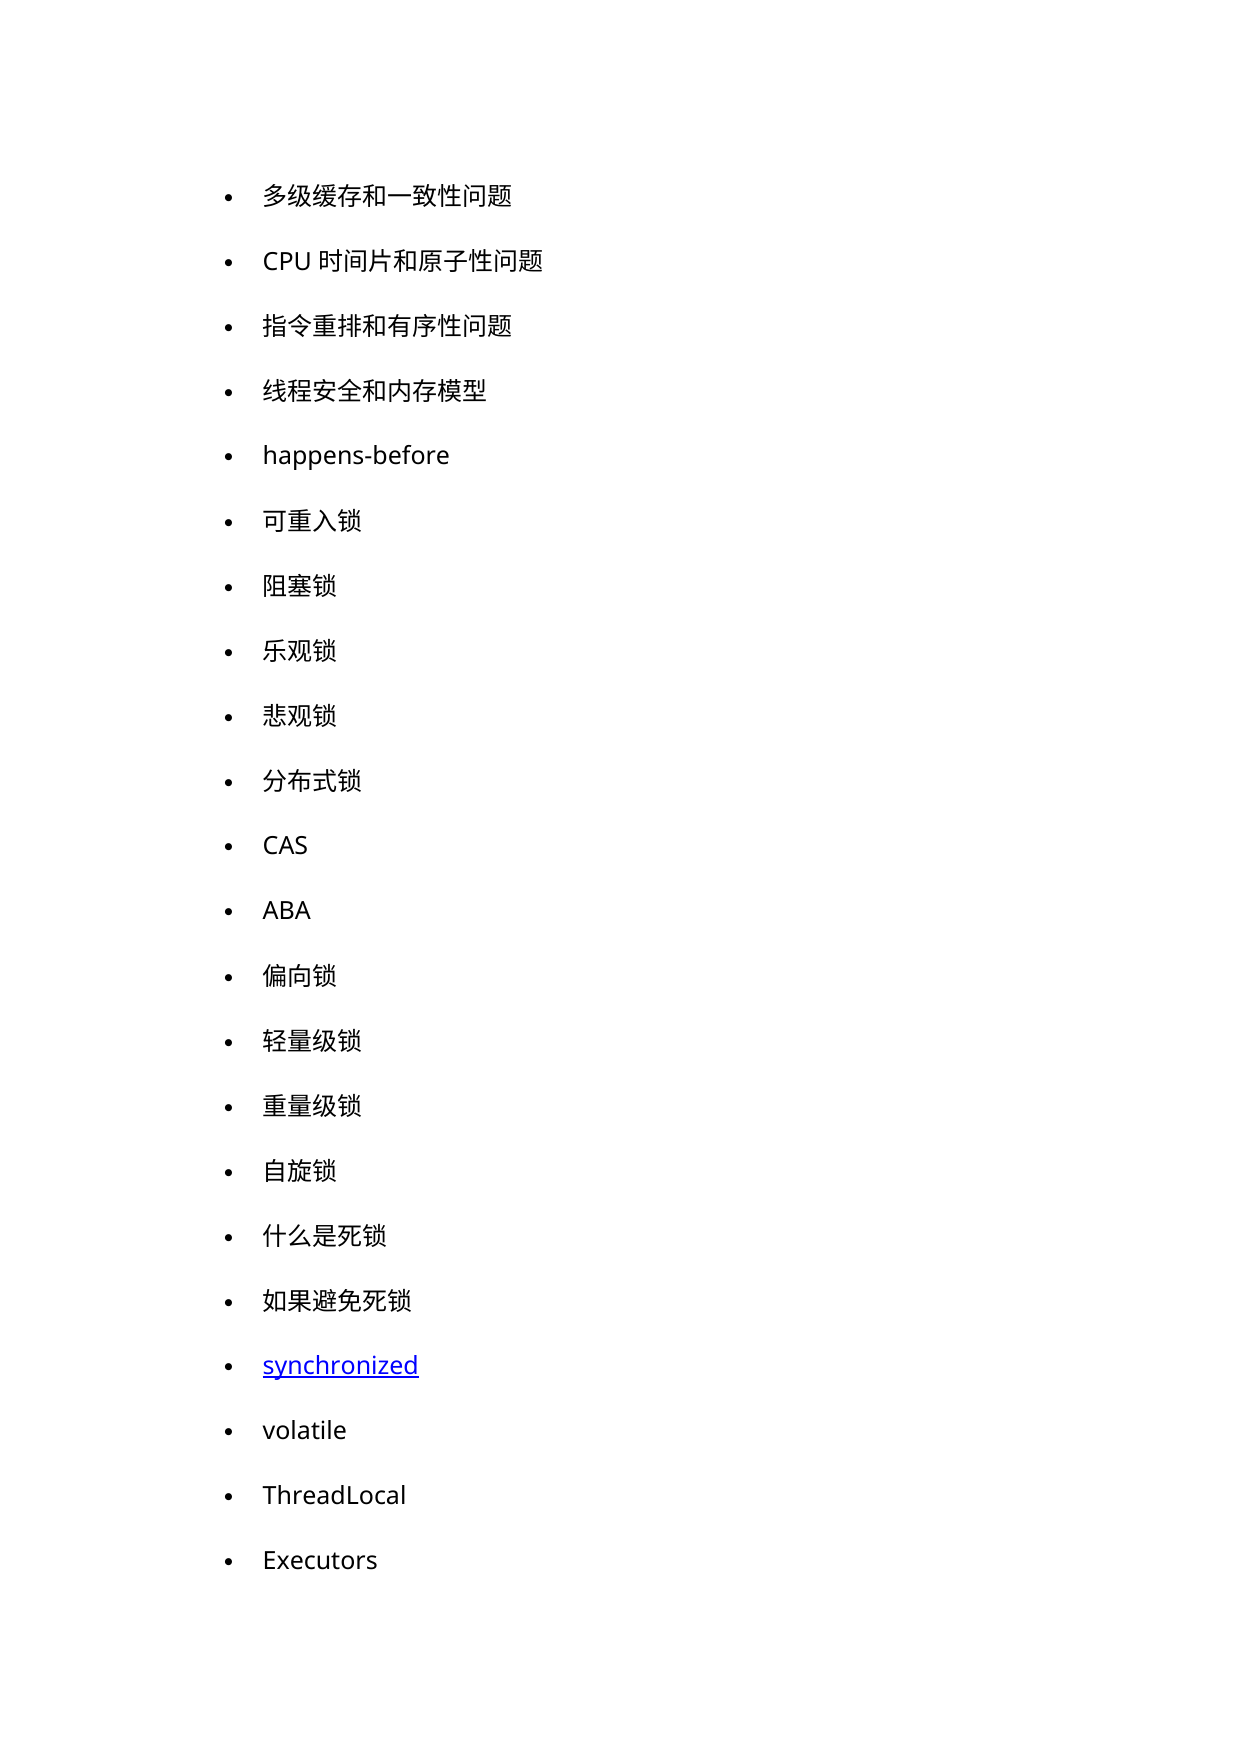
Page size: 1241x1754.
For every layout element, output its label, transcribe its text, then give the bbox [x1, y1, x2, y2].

list ABA [225, 877, 1053, 942]
list volatile [225, 1397, 1053, 1462]
list 阻塞锁 [225, 552, 1053, 617]
list CAS [225, 812, 1053, 877]
list 什么是死锁 [225, 1202, 1053, 1267]
list 可重入锁 [225, 487, 1053, 552]
list 偏向锁 [225, 942, 1053, 1007]
list CPU 时间片和原子性问题 [225, 227, 1053, 292]
list synchronized [225, 1332, 1053, 1397]
list ThreadLocal [225, 1462, 1053, 1527]
list 自旋锁 [225, 1137, 1053, 1202]
list 线程安全和内存模型 [225, 357, 1053, 422]
list 如果避免死锁 [225, 1267, 1053, 1332]
list 乐观锁 [225, 617, 1053, 682]
list 轻量级锁 [225, 1007, 1053, 1072]
list 分布式锁 [225, 747, 1053, 812]
list happens-before [225, 422, 1053, 487]
list 重量级锁 [225, 1072, 1053, 1137]
list 悲观锁 [225, 682, 1053, 747]
list Executors [225, 1527, 1053, 1592]
list 多级缓存和一致性问题 [225, 162, 1053, 227]
list 指令重排和有序性问题 [225, 292, 1053, 357]
